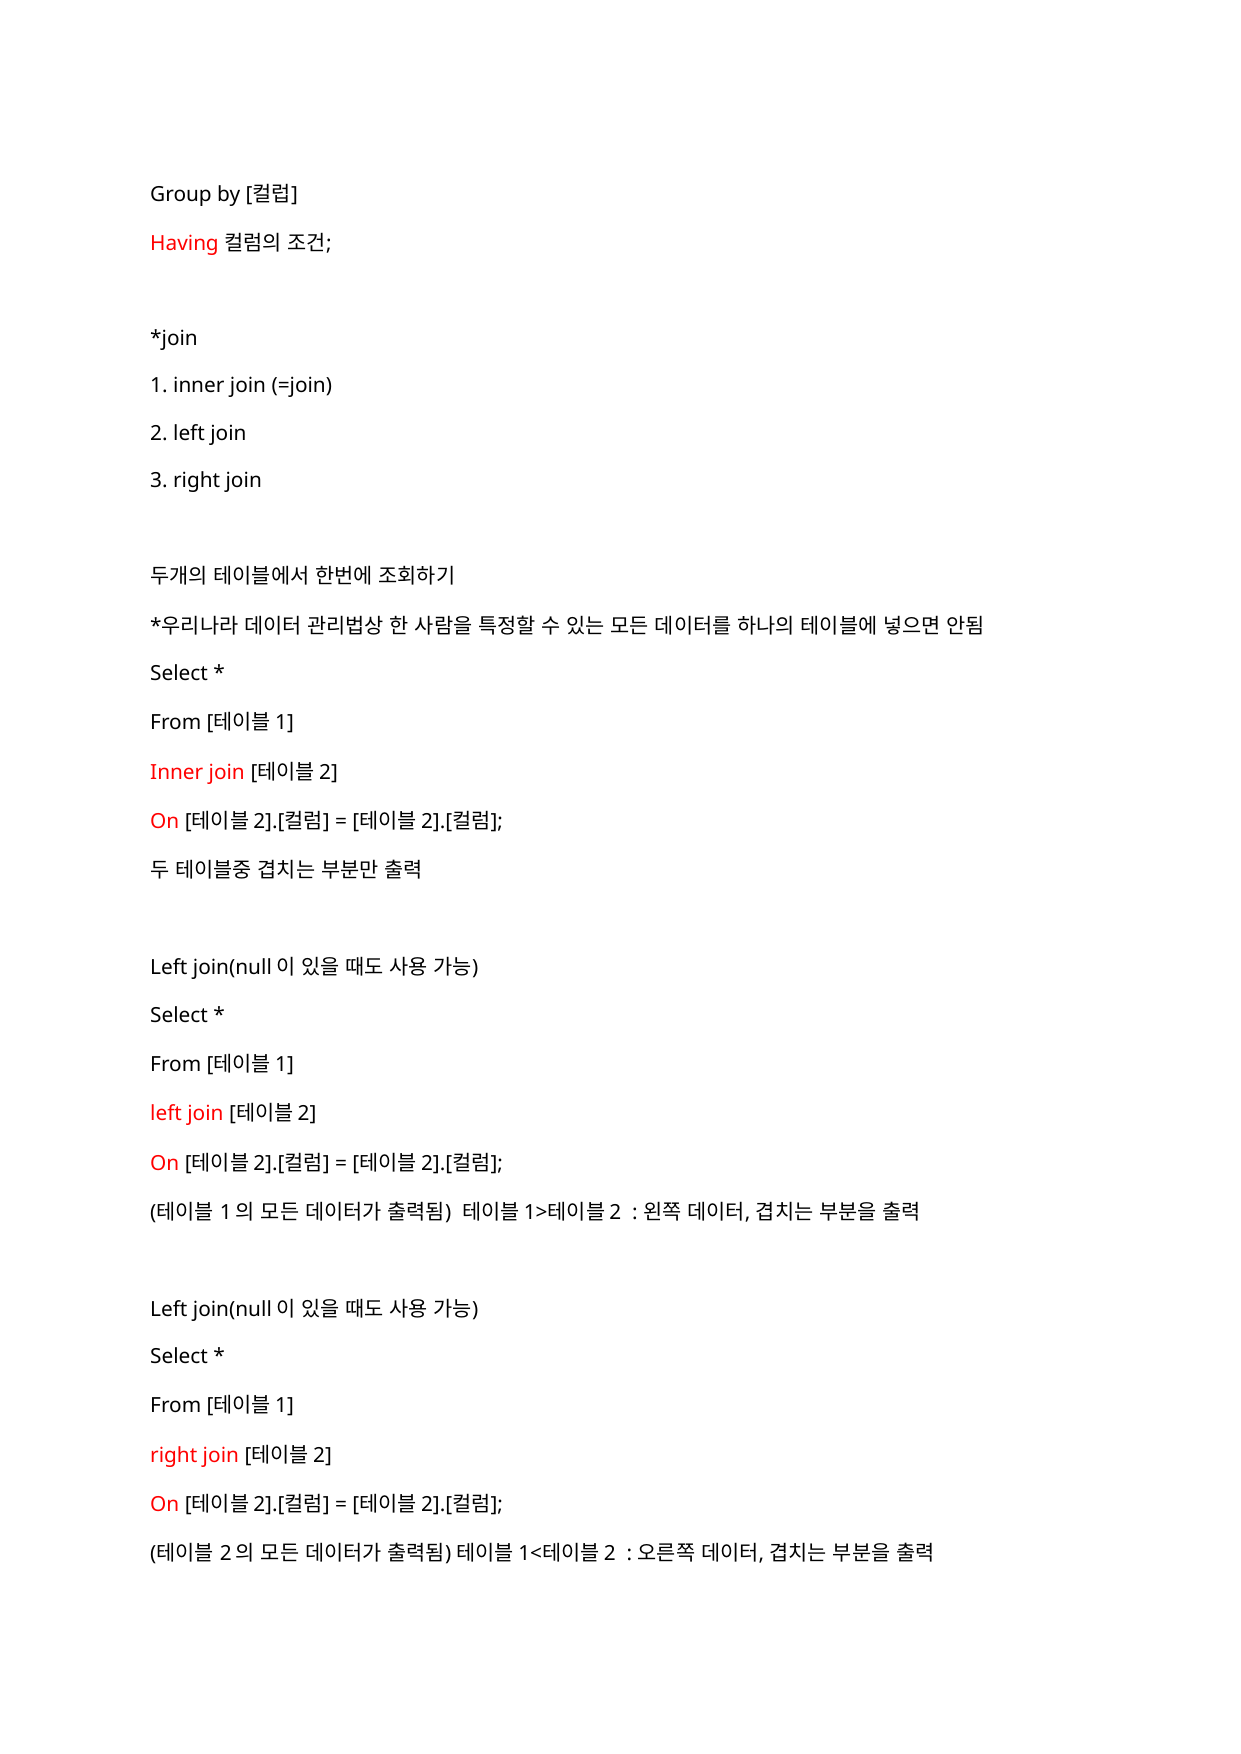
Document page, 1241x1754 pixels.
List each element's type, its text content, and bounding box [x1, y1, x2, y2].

text 두 테이블중 겹치는 부분만 출력 [150, 854, 1090, 884]
text On [테이블2].[컬럼] = [테이블2].[컬럼]; [150, 804, 1090, 835]
text Left join(null이 있을 때도 사용 가능) [150, 950, 1090, 981]
text Left join(null이 있을 때도 사용 가능) [150, 1292, 1090, 1322]
text *join [150, 323, 1090, 352]
text 2. left join [150, 418, 1090, 446]
text right join [테이블2] [150, 1438, 1090, 1468]
text Group by [컬럽] [150, 177, 1090, 207]
text From [테이블1] [150, 706, 1090, 736]
text Inner join [테이블2] [150, 755, 1090, 785]
text (테이블 2의 모든 데이터가 출력됨) 테이블1<테이블2 : 오른쪽 데이터, 겹치는 부분을 출력 [150, 1537, 1090, 1567]
text From [테이블1] [150, 1388, 1090, 1419]
text *우리나라 데이터 관리법상 한 사람을 특정할 수 있는 모든 데이터를 하나의 테이블에 넣으면 안됨 [150, 609, 1090, 639]
text (테이블 1의 모든 데이터가 출력됨) 테이블1>테이블2 : 왼쪽 데이터, 겹치는 부분을 출력 [150, 1195, 1090, 1225]
text left join [테이블2] [150, 1096, 1090, 1127]
text Select * [150, 1000, 1090, 1028]
text Select * [150, 658, 1090, 687]
text From [테이블1] [150, 1047, 1090, 1077]
text On [테이블2].[컬럼] = [테이블2].[컬럼]; [150, 1146, 1090, 1176]
text On [테이블2].[컬럼] = [테이블2].[컬럼]; [150, 1487, 1090, 1517]
text 1. inner join (=join) [150, 371, 1090, 399]
text Having 컬럼의 조건; [150, 227, 1090, 257]
text 3. right join [150, 465, 1090, 493]
text 두개의 테이블에서 한번에 조회하기 [150, 560, 1090, 590]
text Select * [150, 1341, 1090, 1369]
